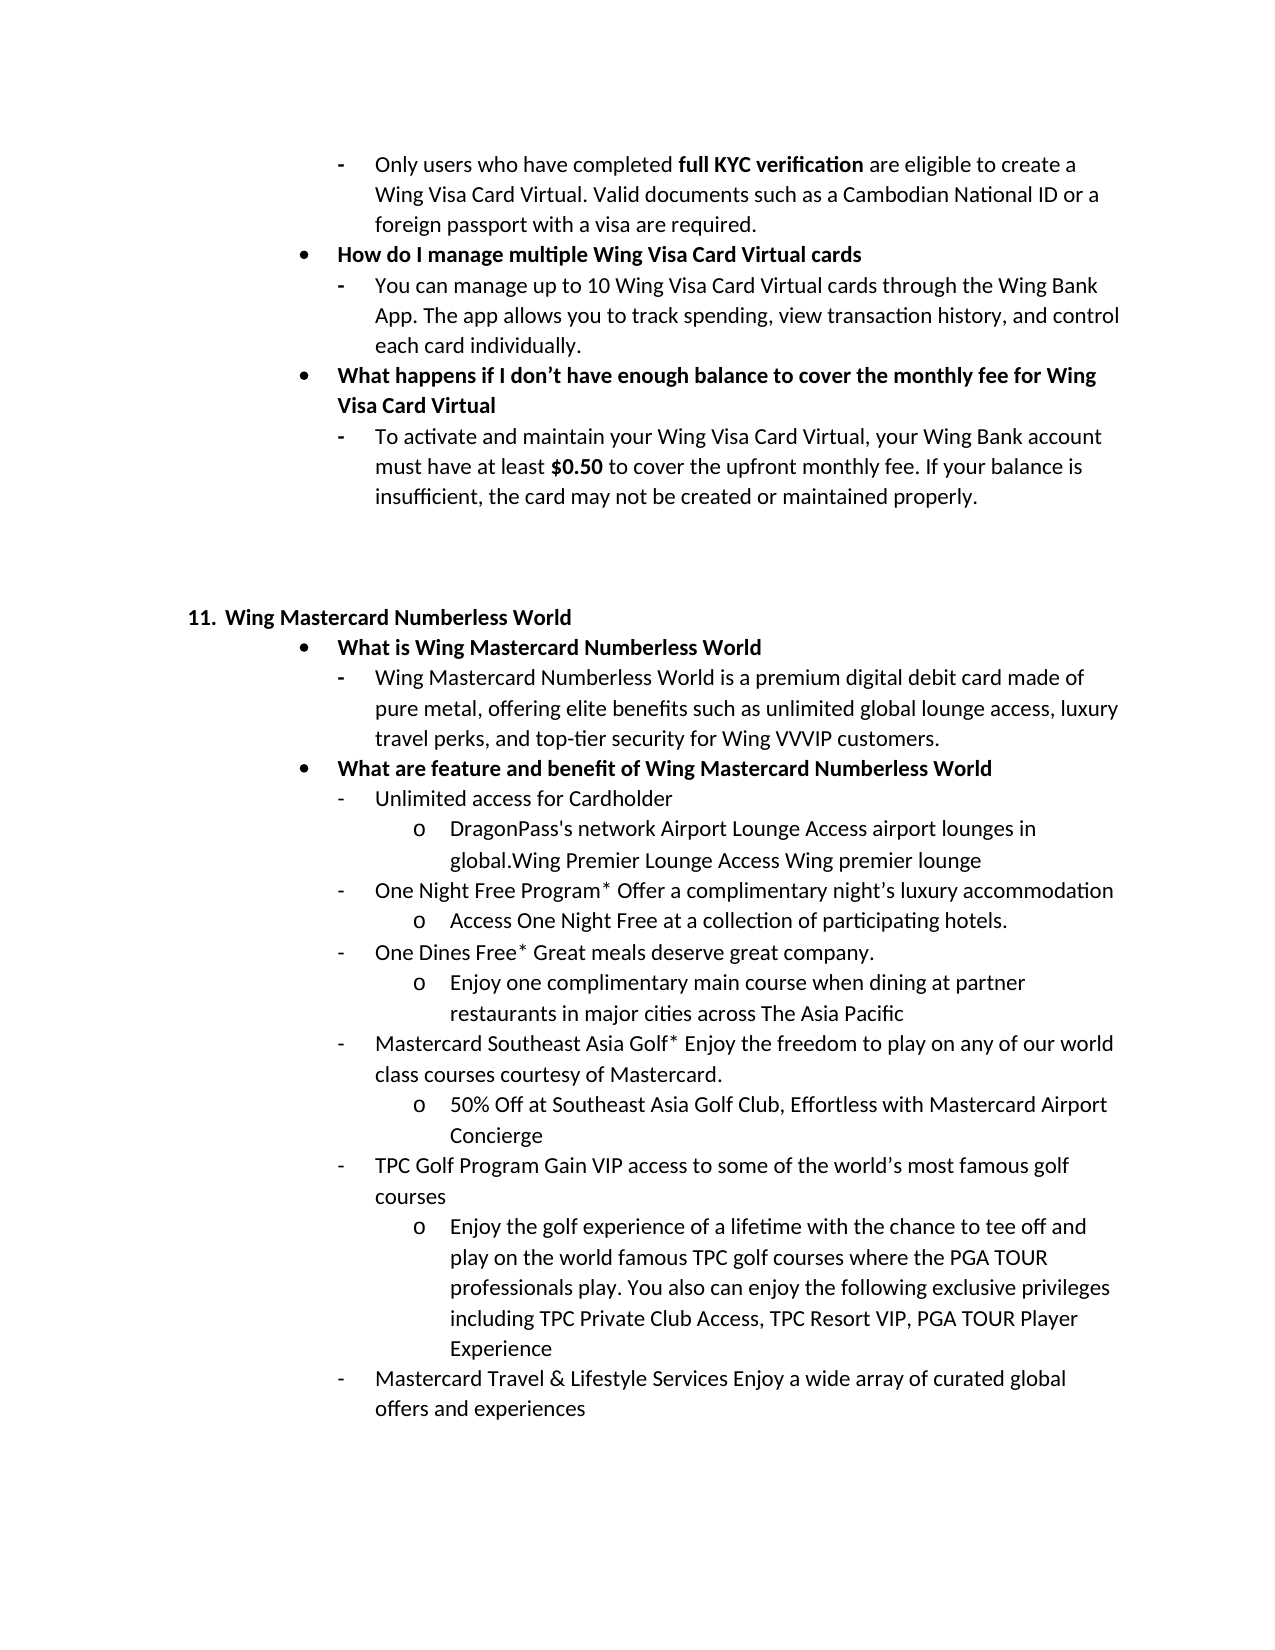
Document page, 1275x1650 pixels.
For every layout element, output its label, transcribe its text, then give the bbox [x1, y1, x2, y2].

list 50% Off at Southeast Asia Golf Club, Effortless with Mastercard Airport Concierge [412, 1090, 1125, 1149]
list Unlimited access for Cardholder [337, 784, 1125, 812]
list What happens if I don’t have enough balance to cover the monthly fee for Wing Visa Card Virtual [300, 361, 1125, 420]
list TPC Golf Program Gain VIP access to some of the world’s most famous golf courses [337, 1152, 1125, 1210]
list To activate and maintain your Wing Visa Card Virtual, your Wing Bank account must have at least $0.50 to cover the upfront monthly fee. If your balance is insufficient, the card may not be created or maintained properly. [337, 422, 1125, 510]
list Enjoy the golf experience of a lifetime with the chance to tee off and play on the world famous TPC golf courses where the PGA TOUR professionals play. You also can enjoy the following exclusive privileges including TPC Private Club Access, TPC Resort VIP, PGA TOUR Player Experience [412, 1212, 1125, 1362]
list Wing Mastercard Numberless World [187, 603, 1125, 631]
list Mastercard Southeast Asia Golf* Enjoy the freedom to play on any of our world class courses courtesy of Mastercard. [337, 1029, 1125, 1088]
list What is Wing Mastercard Numberless World [300, 633, 1125, 661]
list Wing Mastercard Numberless World is a premium digital debit card made of pure metal, offering elite benefits such as unlimited global lounge access, luxury travel perks, and top-tier security for Wing VVVIP customers. [337, 663, 1125, 752]
list Mastercard Travel & Lifestyle Services Enjoy a wide array of curated global offers and experiences [337, 1364, 1125, 1422]
list Enjoy one complimentary main course when dining at partner restaurants in major cities across The Asia Pacific [412, 968, 1125, 1027]
list One Night Free Program* Offer a complimentary night’s luxury accommodation [337, 876, 1125, 904]
list Access One Night Free at a collection of participating hotels. [412, 906, 1125, 936]
list What are feature and benefit of Wing Mastercard Numberless World [300, 754, 1125, 782]
list You can manage up to 10 Wing Visa Card Virtual cards through the Wing Bank App. The app allows you to track spending, view transaction history, and control each card individually. [337, 271, 1125, 359]
list How do I manage multiple Wing Visa Card Virtual cards [300, 241, 1125, 269]
list One Dines Free* Great meals deserve great company. [337, 938, 1125, 966]
list Only users who have completed full KYC verification are eligible to create a Wing Visa Card Virtual. Valid documents such as a Cambodian National ID or a foreign passport with a visa are required. [337, 150, 1125, 238]
list DragonPass's network Airport Lounge Access airport lounges in global.Wing Premier Lounge Access Wing premier lounge [412, 814, 1125, 874]
